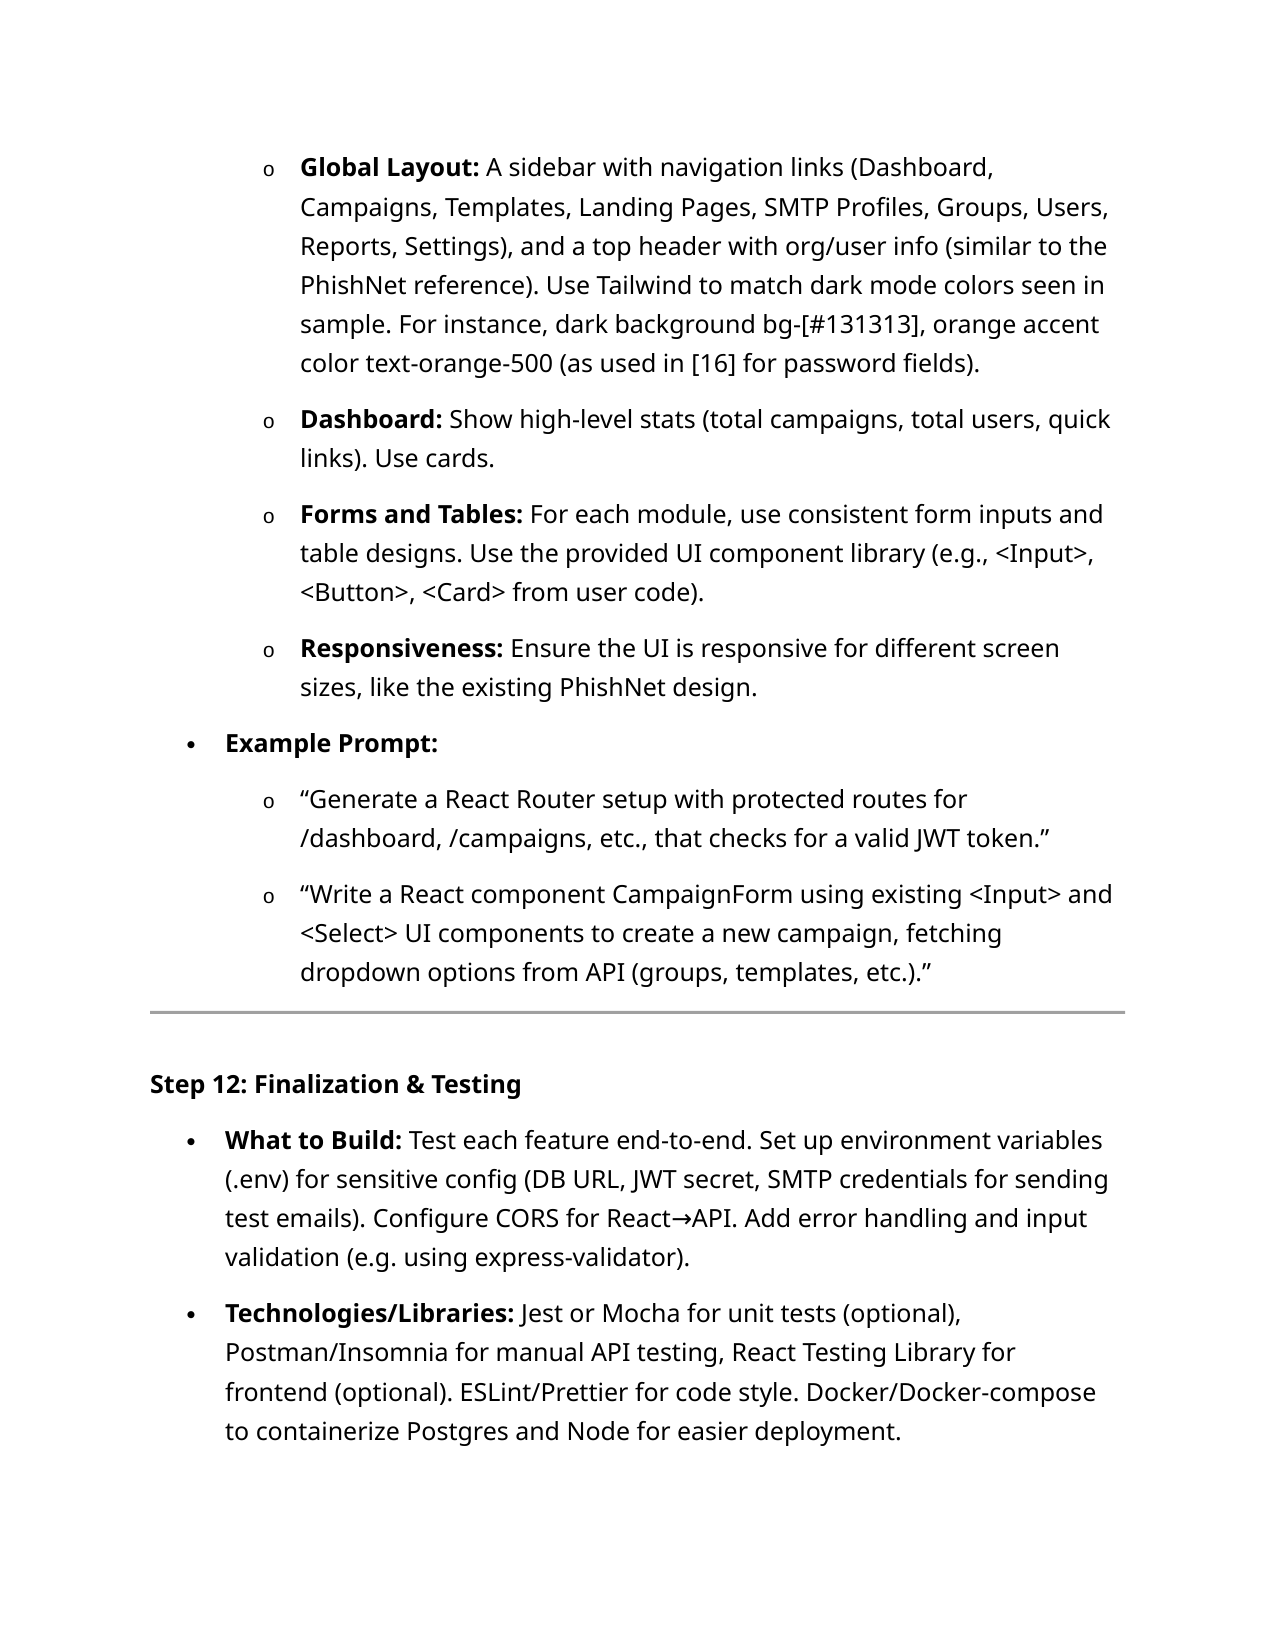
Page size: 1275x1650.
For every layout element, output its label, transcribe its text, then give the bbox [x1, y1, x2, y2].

list Responsiveness: Ensure the UI is responsive for different screen sizes, like the existing PhishNet design. [262, 631, 1125, 704]
text Step 12: Finalization & Testing [150, 1067, 1125, 1101]
list “Generate a React Router setup with protected routes for /dashboard, /campaigns, etc., that checks for a valid JWT token.” [262, 782, 1125, 855]
list What to Build: Test each feature end-to-end. Set up environment variables (.env) for sensitive config (DB URL, JWT secret, SMTP credentials for sending test emails). Configure CORS for React→API. Add error handling and input validation (e.g. using express-validator). [187, 1122, 1125, 1274]
list Technologies/Libraries: Jest or Mocha for unit tests (optional), Postman/Insomnia for manual API testing, React Testing Library for frontend (optional). ESLint/Prettier for code style. Docker/Docker-compose to containerize Postgres and Node for easier deployment. [187, 1296, 1125, 1447]
list “Write a React component CampaignForm using existing <Input> and <Select> UI components to create a new campaign, fetching dropdown options from API (groups, templates, etc.).” [262, 877, 1125, 989]
list Global Layout: A sidebar with navigation links (Dashboard, Campaigns, Templates, Landing Pages, SMTP Profiles, Groups, Users, Reports, Settings), and a top header with org/user info (similar to the PhishNet reference). Use Tailwind to match dark mode colors seen in sample. For instance, dark background bg-[#131313], orange accent color text-orange-500 (as used in [16] for password fields). [262, 150, 1125, 380]
list Dashboard: Show high-level stats (total campaigns, total users, quick links). Use cards. [262, 402, 1125, 475]
list Example Prompt: [187, 726, 1125, 760]
list Forms and Tables: For each module, use consistent form inputs and table designs. Use the provided UI component library (e.g., <Input>, <Button>, <Card> from user code). [262, 497, 1125, 609]
